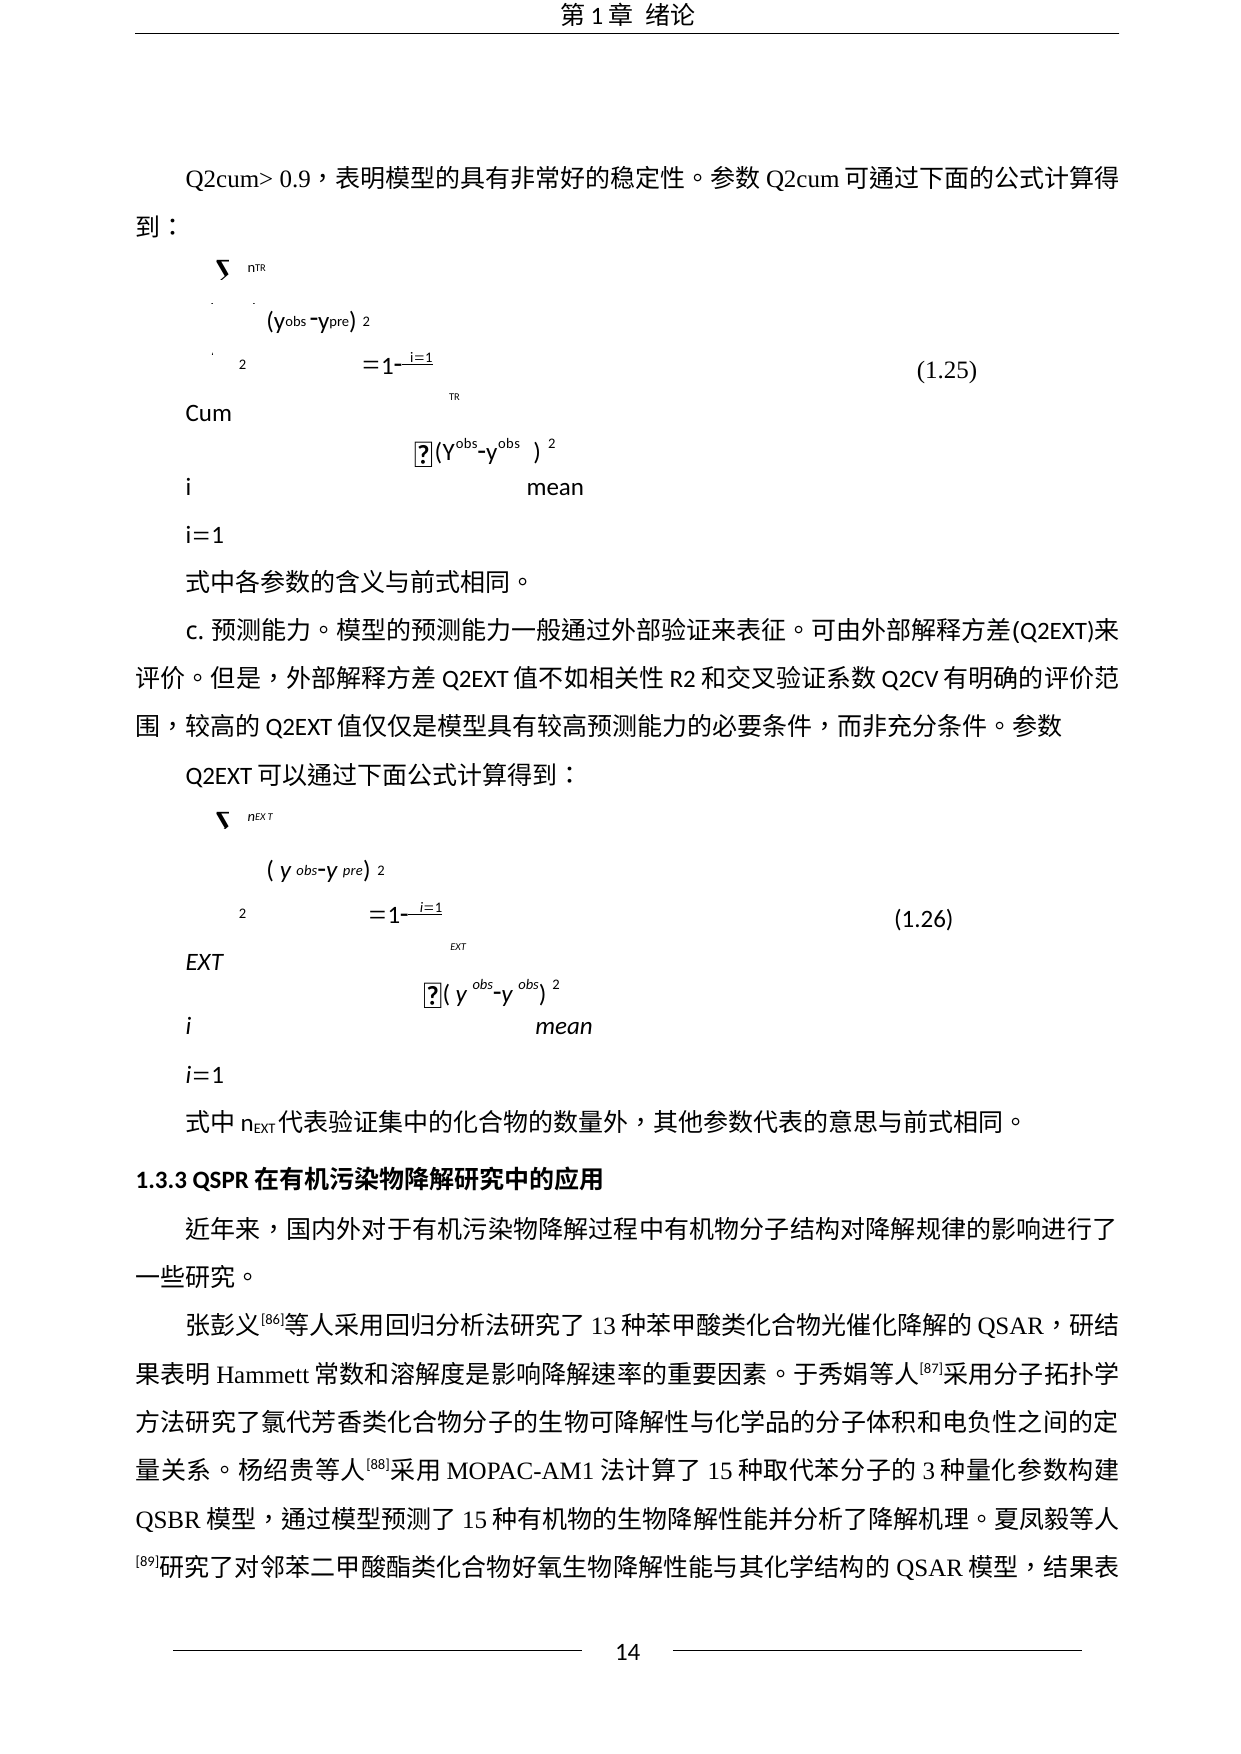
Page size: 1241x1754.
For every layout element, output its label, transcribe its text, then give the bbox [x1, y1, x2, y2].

text Q2cum> 0.9，表明模型的具有非常好的稳定性。参数Q2cum可通过下面的公式计算得到： [135, 146, 1119, 242]
text c. 预测能力。模型的预测能力一般通过外部验证来表征。可由外部解释方差(Q2EXT)来评价。但是，外部解释方差Q2EXT值不如相关性R2和交叉验证系数Q2CV有明确的评价范围，较高的Q2EXT值仅仅是模型具有较高预测能力的必要条件，而非充分条件。参数 [135, 598, 1119, 743]
text i [135, 453, 472, 501]
text i1 [135, 501, 472, 550]
text 近年来，国内外对于有机污染物降解过程中有机物分子结构对降解规律的影响进行了一些研究。 [135, 1196, 1119, 1293]
text Q2EXT可以通过下面公式计算得到： [135, 743, 1119, 791]
text mean [476, 453, 1119, 501]
text nEX T [135, 791, 1119, 841]
text i1 [135, 1041, 481, 1089]
text (1.25) [867, 336, 1119, 384]
text 2 [135, 885, 354, 929]
subtitle 1.3.3 QSPR在有机污染物降解研究中的应用 [135, 1162, 1119, 1196]
text 式中nEXT代表验证集中的化合物的数量外，其他参数代表的意思与前式相同。 [135, 1089, 1119, 1138]
text EXT [135, 929, 354, 977]
text (yobs ypre) 2 [135, 292, 1119, 336]
text ( y obsy obs) 2 [423, 977, 1119, 993]
text Cum [135, 380, 352, 428]
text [135, 1293, 1119, 1583]
text (Yobsyobs ) 2 [414, 428, 1119, 453]
text mean [485, 993, 1119, 1041]
text i [135, 993, 481, 1041]
text 2 [135, 336, 352, 380]
text 1 i1 [361, 339, 589, 368]
text 1 i1 [367, 888, 600, 918]
text (1.26) [844, 885, 1119, 933]
text 式中各参数的含义与前式相同。 [135, 550, 1119, 598]
text nTR [135, 242, 1119, 292]
text TR [357, 368, 589, 412]
text EXT [358, 918, 600, 962]
text ( y obsy pre) 2 [135, 841, 1119, 885]
